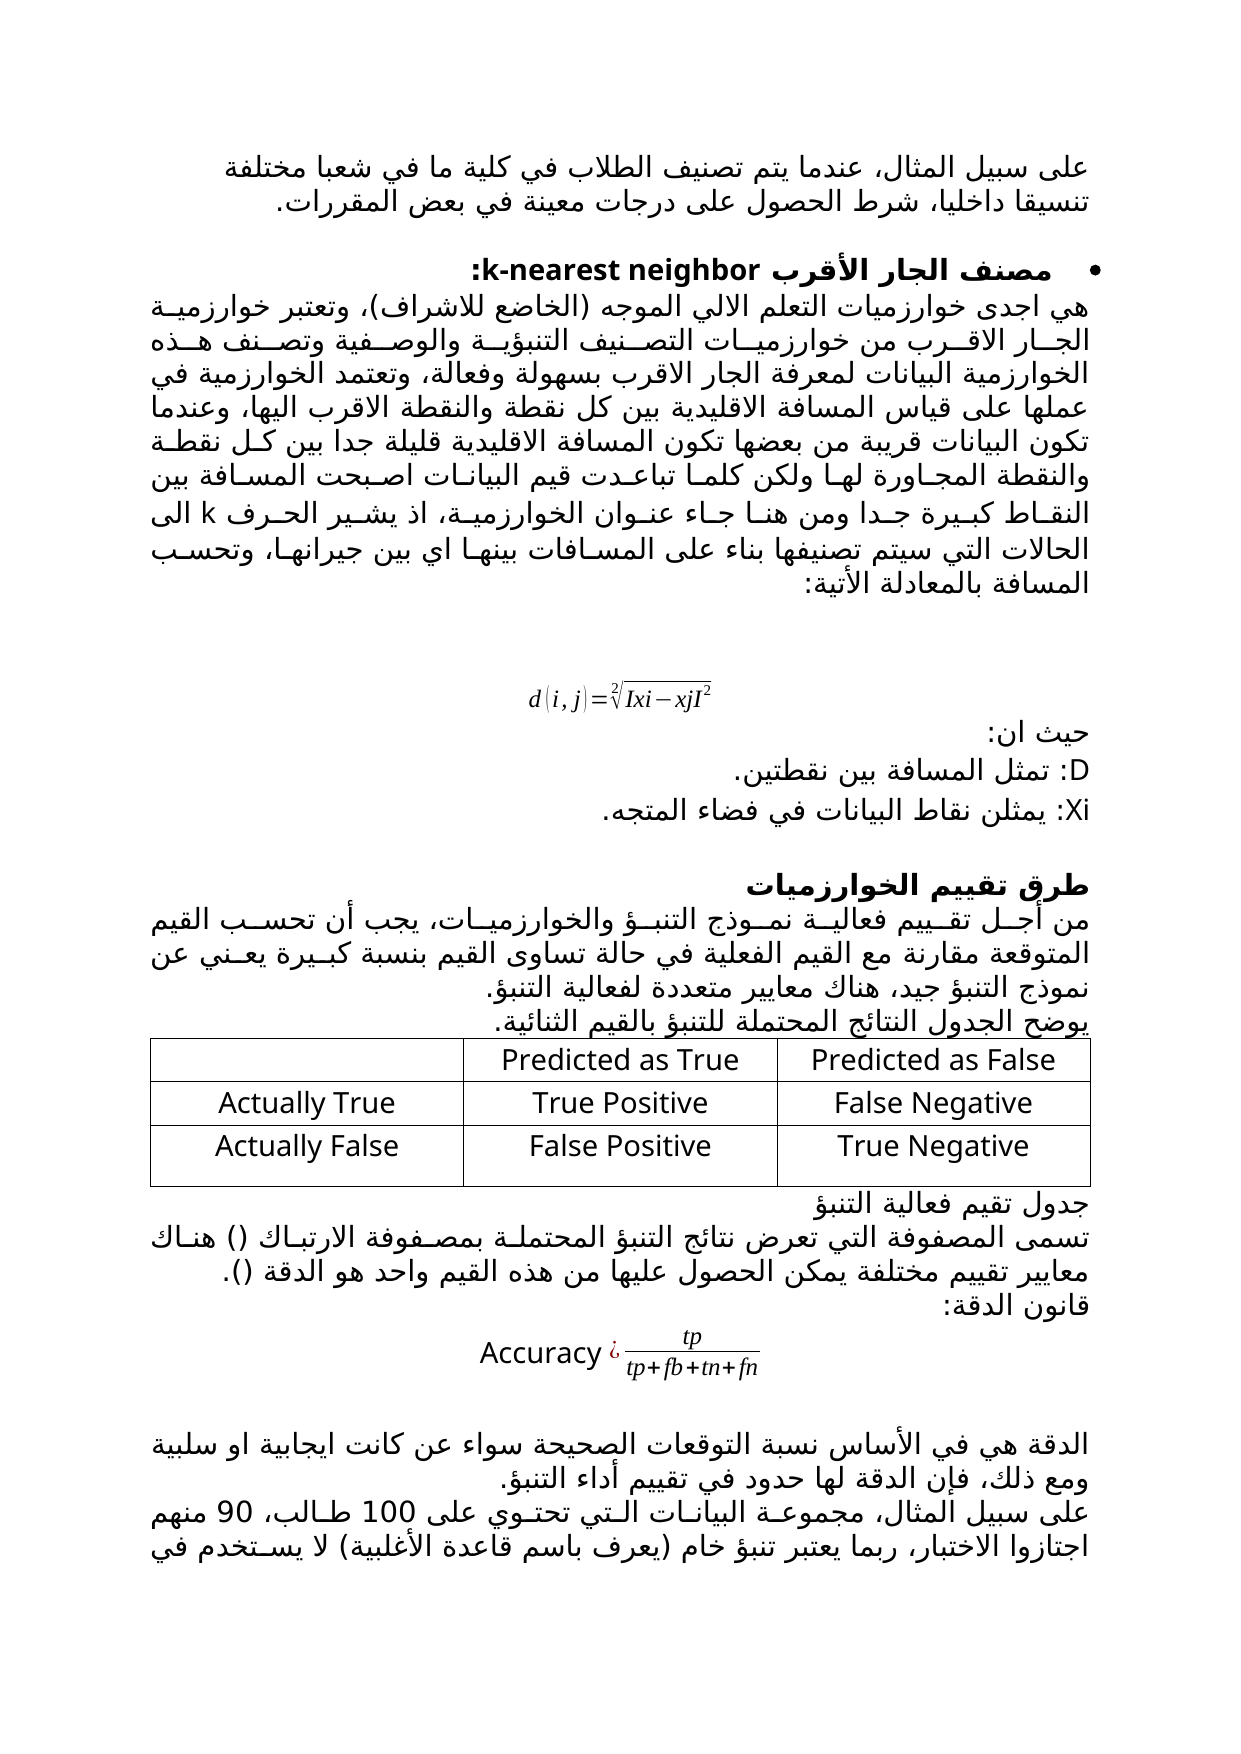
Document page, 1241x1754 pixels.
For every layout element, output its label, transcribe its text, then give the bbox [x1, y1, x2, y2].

text تسمى المصفوفة التي تعرض نتائج التنبؤ المحتملة بمصفوفة الارتباك () هناك معايير تقييم مختلفة يمكن الحصول عليها من هذه القيم واحد هو الدقة (). [150, 1221, 1090, 1288]
table_header Predicted as False [778, 1039, 1090, 1081]
text جدول تقيم فعالية التنبؤ [150, 1187, 1090, 1221]
text على سبيل المثال، عندما يتم تصنيف الطلاب في كلية ما في شعبا مختلفة تنسيقا داخليا، شرط الحصول على درجات معينة في بعض المقررات. [150, 150, 1090, 218]
table_cell False Positive [464, 1126, 777, 1186]
text هي اجدى خوارزميات التعلم الالي الموجه (الخاضع للاشراف)، وتعتبر خوارزمية الجار الاقرب من خوارزميات التصنيف التنبؤية والوصفية وتصنف هذه الخوارزمية البيانات لمعرفة الجار الاقرب بسهولة وفعالة، وتعتمد الخوارزمية في عملها على قياس المسافة الاقليدية بين كل نقطة والنقطة الاقرب اليها، وعندما تكون البيانات قريبة من بعضها تكون المسافة الاقليدية قليلة جدا بين كل نقطة والنقطة المجاورة لها ولكن كلما تباعدت قيم البيانات اصبحت المسافة بين النقاط كبيرة جدا ومن هنا جاء عنوان الخوارزمية، اذ يشير الحرف k الى الحالات التي سيتم تصنيفها بناء على المسافات بينها اي بين جيرانها، وتحسب المسافة بالمعادلة الأتية: [150, 289, 1090, 600]
text الدقة هي في الأساس نسبة التوقعات الصحيحة سواء عن كانت ايجابية او سلبية ومع ذلك، فإن الدقة لها حدود في تقييم أداء التنبؤ. [150, 1427, 1090, 1495]
table_cell False Negative [778, 1082, 1090, 1124]
table_header [151, 1039, 463, 1081]
table_cell True Positive [464, 1082, 777, 1124]
table_cell Actually False [151, 1126, 463, 1186]
list مصنف الجار الأقرب k-nearest neighbor: [150, 249, 1090, 289]
text يوضح الجدول النتائج المحتملة للتنبؤ بالقيم الثنائية. [150, 1004, 1090, 1038]
text Accuracy [150, 1322, 1090, 1381]
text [150, 1495, 1090, 1563]
table_cell ‏True Negative [778, 1126, 1090, 1186]
text Xi: يمثلن نقاط البيانات في فضاء المتجه. [150, 789, 1090, 828]
text من أجل تقييم فعالية نموذج التنبؤ والخوارزميات، يجب أن تحسب القيم المتوقعة مقارنة مع القيم الفعلية في حالة تساوى القيم بنسبة كبيرة يعني عن نموذج التنبؤ جيد، هناك معايير متعددة لفعالية التنبؤ. [150, 902, 1090, 1004]
table_header Predicted as True [464, 1039, 777, 1081]
text D: تمثل المسافة بين نقطتين. [150, 749, 1090, 789]
text طرق تقييم الخوارزميات [150, 868, 1090, 902]
text حيث ان: [150, 715, 1090, 749]
table_cell Actually True [151, 1082, 463, 1124]
text قانون الدقة: [150, 1288, 1090, 1322]
